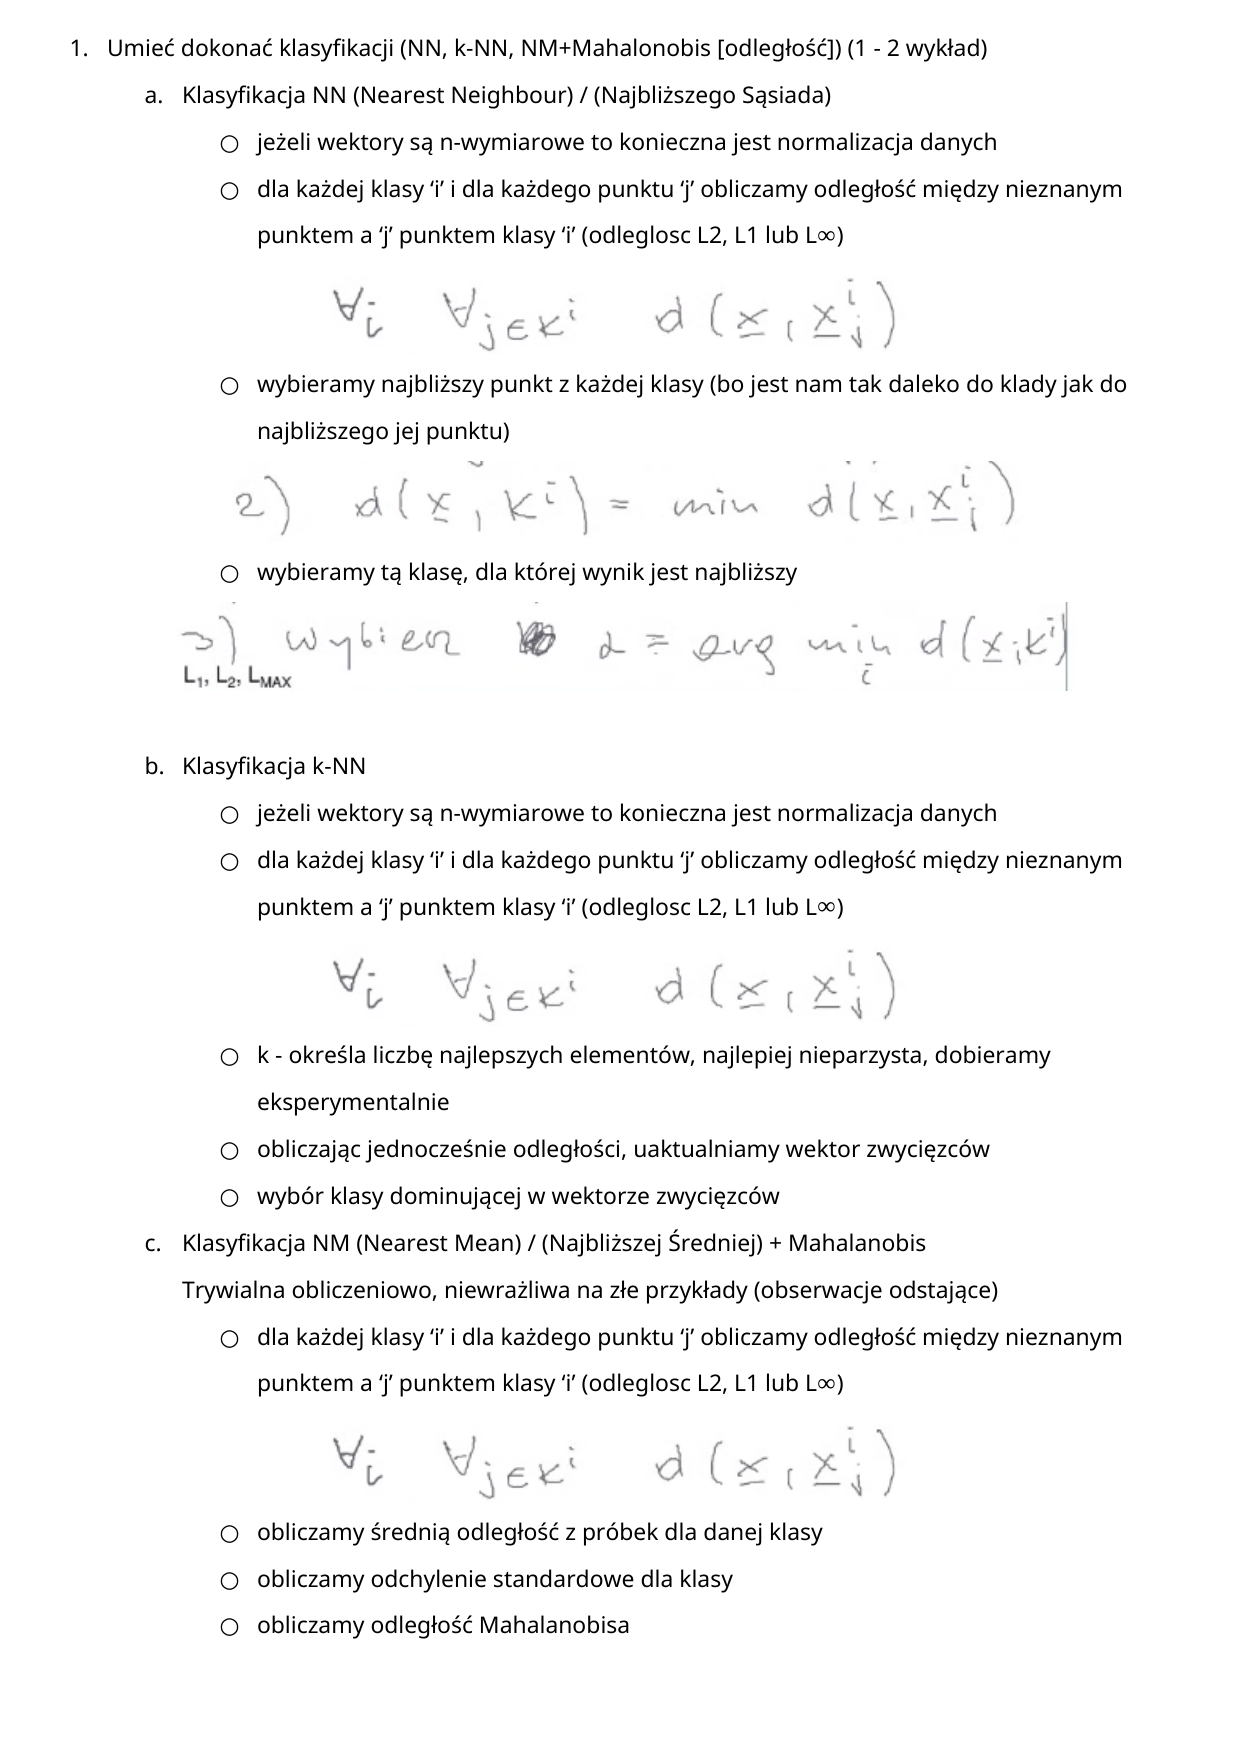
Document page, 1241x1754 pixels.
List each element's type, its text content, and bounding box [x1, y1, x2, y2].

list jeżeli wektory są n-wymiarowe to konieczna jest normalizacja danych [219, 797, 1208, 828]
text Trywialna obliczeniowo, niewrażliwa na złe przykłady (obserwacje odstające) [182, 1273, 1208, 1305]
picture [309, 1414, 932, 1503]
list k - określa liczbę najlepszych elementów, najlepiej nieparzysta, dobieramy eksperymentalnie [219, 1039, 1208, 1117]
list obliczamy odchylenie standardowe dla klasy [219, 1562, 1208, 1594]
picture [163, 602, 1077, 691]
list dla każdej klasy ‘i’ i dla każdego punktu ‘j’ obliczamy odległość między nieznanym punktem a ‘j’ punktem klasy ‘i’ (odleglosc L2, L1 lub L) [219, 1320, 1208, 1398]
list dla każdej klasy ‘i’ i dla każdego punktu ‘j’ obliczamy odległość między nieznanym punktem a ‘j’ punktem klasy ‘i’ (odleglosc L2, L1 lub L) [219, 844, 1208, 922]
list obliczamy odległość Mahalanobisa [219, 1609, 1208, 1641]
picture [213, 461, 1027, 543]
list dla każdej klasy ‘i’ i dla każdego punktu ‘j’ obliczamy odległość między nieznanym punktem a ‘j’ punktem klasy ‘i’ (odleglosc L2, L1 lub L) [219, 172, 1208, 251]
list jeżeli wektory są n-wymiarowe to konieczna jest normalizacja danych [219, 126, 1208, 157]
list Klasyfikacja NN (Nearest Neighbour) / (Najbliższego Sąsiada) [144, 79, 1208, 110]
picture [309, 266, 932, 355]
picture [309, 937, 932, 1027]
list obliczając jednocześnie odległości, uaktualniamy wektor zwycięzców [219, 1133, 1208, 1164]
list Umieć dokonać klasyfikacji (NN, k-NN, NM+Mahalonobis [odległość]) (1 - 2 wykład) [69, 32, 1208, 63]
list wybieramy tą klasę, dla której wynik jest najbliższy [219, 556, 1208, 587]
list wybieramy najbliższy punkt z każdej klasy (bo jest nam tak daleko do klady jak do najbliższego jej punktu) [219, 368, 1208, 446]
list Klasyfikacja k-NN [144, 750, 1208, 781]
list wybór klasy dominującej w wektorze zwycięzców [219, 1180, 1208, 1211]
list Klasyfikacja NM (Nearest Mean) / (Najbliższej Średniej) + Mahalanobis [144, 1227, 1208, 1258]
list obliczamy średnią odległość z próbek dla danej klasy [219, 1516, 1208, 1547]
